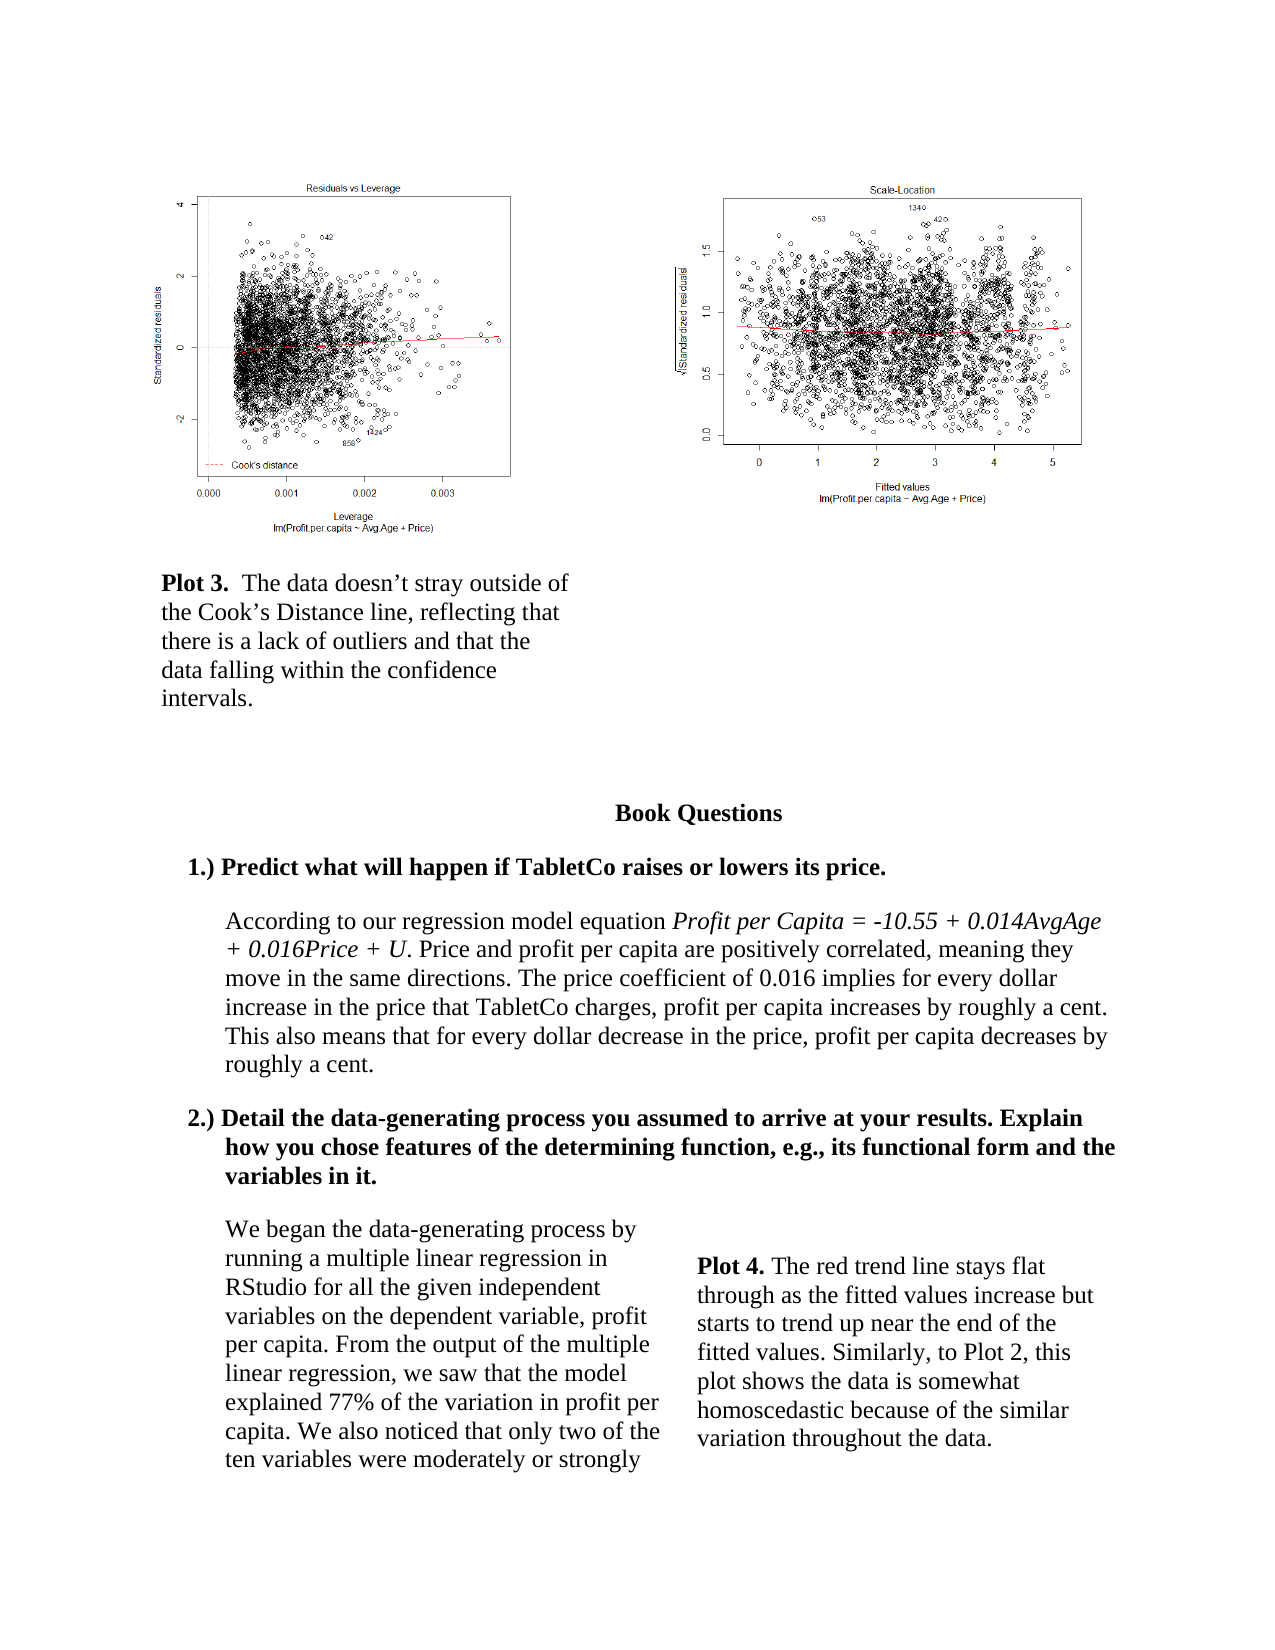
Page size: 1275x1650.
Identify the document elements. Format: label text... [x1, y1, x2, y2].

picture [150, 150, 534, 534]
text According to our regression model equation Profit per Capita = -10.55 + 0.014AvgAge + 0.016Price + U. Price and profit per capita are positively correlated, meaning they move in the same directions. The price coefficient of 0.016 implies for every dollar increase in the price that TabletCo charges, profit per capita increases by roughly a cent. This also means that for every dollar decrease in the price, profit per capita decreases by roughly a cent. [225, 906, 1125, 1078]
text 2.) Detail the data-generating process you assumed to arrive at your results. Explain how you chose features of the determining function, e.g., its functional form and the variables in it. [187, 1103, 1125, 1189]
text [225, 1214, 1125, 1473]
picture [675, 150, 1106, 505]
text 1.) Predict what will happen if TabletCo raises or lowers its price. [187, 852, 1125, 881]
text Book Questions [150, 798, 1125, 827]
